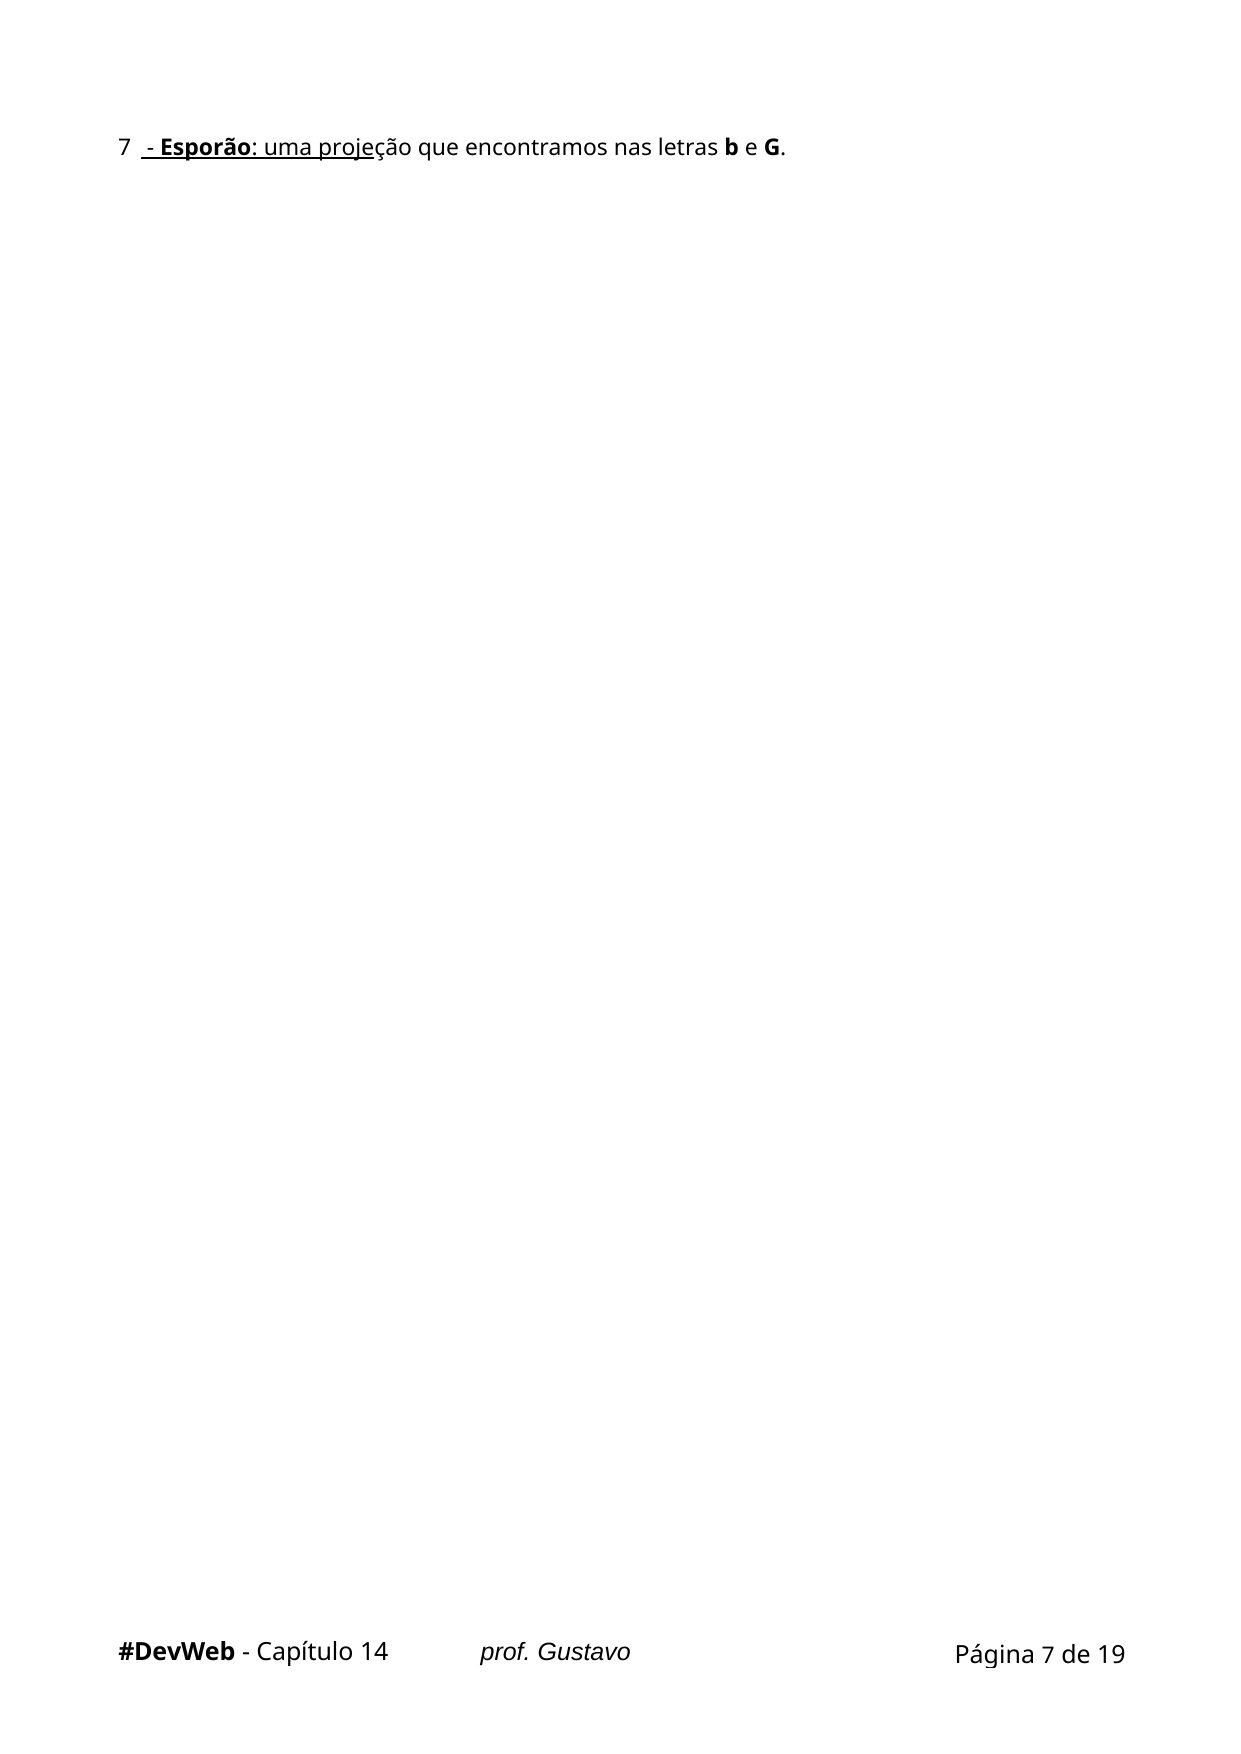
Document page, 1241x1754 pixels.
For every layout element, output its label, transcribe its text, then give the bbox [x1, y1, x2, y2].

list - Esporão: uma projeção que encontramos nas letras b e G. [118, 133, 1142, 161]
